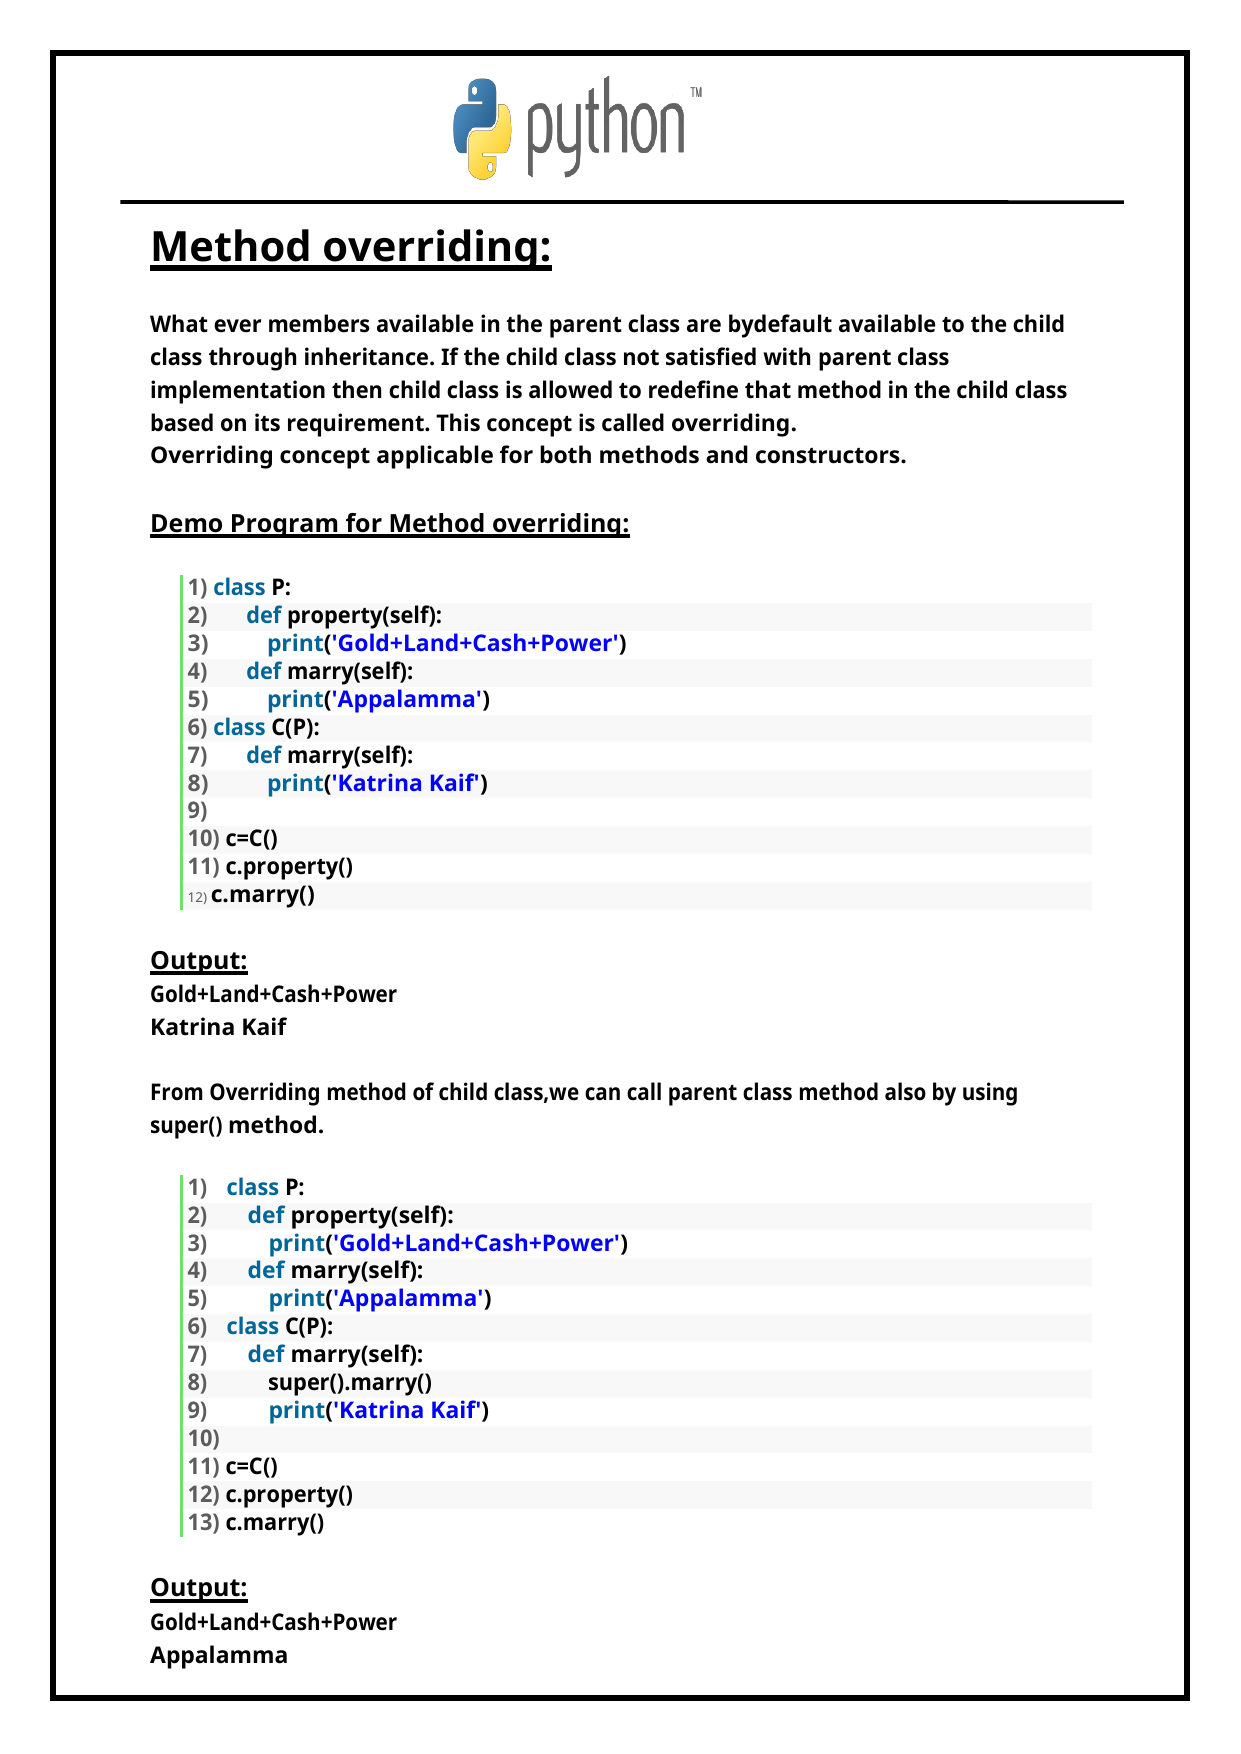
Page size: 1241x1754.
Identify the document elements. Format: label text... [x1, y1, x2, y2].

table_cell def property(self): [214, 1203, 1092, 1230]
table_cell def marry(self): [214, 1258, 1092, 1286]
table_header 1) [183, 1175, 214, 1202]
table_cell 9) [183, 1398, 214, 1426]
table_cell 8) print('Katrina Kaif') [183, 770, 1092, 798]
table_cell class C(P): [214, 1314, 1092, 1342]
table_cell 2) [183, 1203, 214, 1230]
table_cell 4) [183, 1258, 214, 1286]
table_cell 10) c=C() [183, 826, 1092, 854]
table_header 1) class P: [183, 575, 1092, 603]
picture [450, 72, 703, 184]
table_cell 2) def property(self): [183, 603, 1092, 631]
text From Overriding method of child class,we can call parent class method also by using super() method. [150, 1076, 1074, 1140]
table_cell 8) [183, 1370, 214, 1398]
table_cell print('Gold+Land+Cash+Power') [214, 1230, 1092, 1258]
table_cell 9) [183, 798, 1092, 826]
table_cell 13) c.marry() [183, 1509, 1092, 1537]
table_cell 11) c.property() [183, 854, 1092, 882]
text Overriding concept applicable for both methods and constructors. [150, 439, 1109, 471]
table_cell def marry(self): [214, 1342, 1092, 1370]
table_cell 6) [183, 1314, 214, 1342]
subtitle Method overriding: [150, 217, 1109, 274]
table_cell 7) def marry(self): [183, 743, 1092, 770]
table_cell 3) print('Gold+Land+Cash+Power') [183, 631, 1092, 659]
table_cell 5) [183, 1286, 214, 1314]
table_cell super().marry() [214, 1370, 1092, 1398]
table_cell print('Katrina Kaif') [214, 1398, 1092, 1426]
table_header class P: [214, 1175, 1092, 1202]
table_cell 3) [183, 1230, 214, 1258]
table_cell 5) print('Appalamma') [183, 687, 1092, 714]
table_cell 7) [183, 1342, 214, 1370]
table_cell 6) class C(P): [183, 715, 1092, 742]
subtitle Demo Program for Method overriding: [150, 505, 1109, 539]
table_cell 11) c=C() [183, 1454, 1092, 1481]
table_cell print('Appalamma') [214, 1286, 1092, 1314]
table_cell 4) def marry(self): [183, 659, 1092, 687]
text Output: Gold+Land+Cash+Power Appalamma [150, 1570, 434, 1670]
text Output: Gold+Land+Cash+Power Katrina Kaif [150, 942, 434, 1042]
table_cell 10) [183, 1426, 1092, 1453]
text What ever members available in the parent class are bydefault available to the child class through inheritance. If the child class not satisfied with parent class implementation then child class is allowed to redefine that method in the child class based on its requirement. This concept is called overriding. [150, 308, 1083, 438]
table_cell 12) c.marry() [183, 882, 1092, 910]
table_cell 12) c.property() [183, 1481, 1092, 1509]
